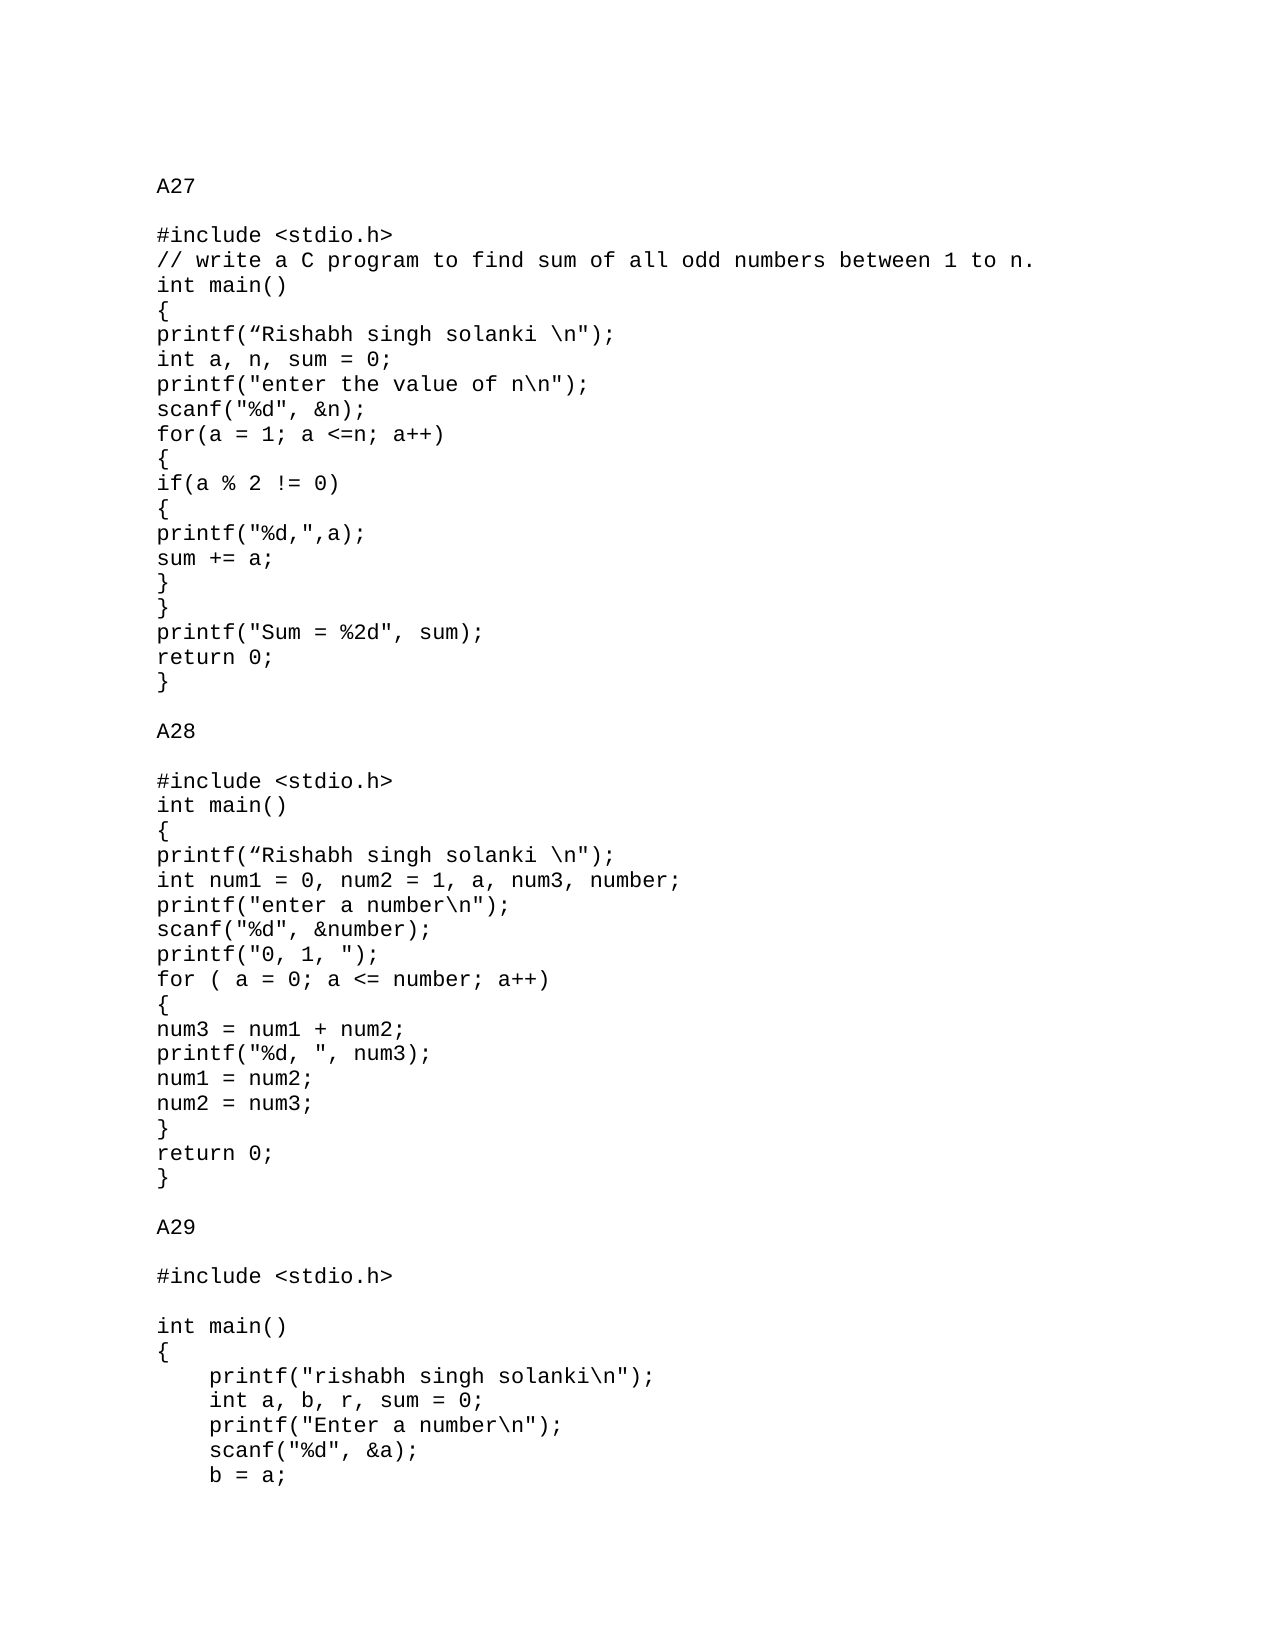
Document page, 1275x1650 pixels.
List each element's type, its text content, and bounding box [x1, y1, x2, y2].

text for ( a = 0; a <= number; a++) [156, 968, 1118, 993]
text num3 = num1 + num2; [156, 1018, 1118, 1042]
text { [156, 993, 1118, 1018]
text { [156, 497, 1118, 522]
text #include <stdio.h> [156, 770, 1118, 794]
text for(a = 1; a <=n; a++) [156, 423, 1118, 447]
text num2 = num3; [156, 1092, 1118, 1117]
text { [156, 819, 1118, 844]
text num1 = num2; [156, 1067, 1118, 1092]
text int main() [156, 274, 1118, 299]
text } [156, 571, 1118, 596]
text sum += a; [156, 547, 1118, 571]
text int a, n, sum = 0; [156, 348, 1118, 373]
text printf("%d,",a); [156, 522, 1118, 547]
text printf("Sum = %2d", sum); [156, 621, 1118, 646]
text { [156, 1340, 1118, 1365]
text #include <stdio.h> [156, 224, 1118, 249]
text return 0; [156, 646, 1118, 671]
text printf("Enter a number\n"); [156, 1414, 1118, 1439]
text printf("enter the value of n\n"); [156, 373, 1118, 398]
text } [156, 1117, 1118, 1142]
text A28 [156, 720, 1118, 745]
text b = a; [156, 1464, 1118, 1489]
text scanf("%d", &n); [156, 398, 1118, 423]
text A27 [156, 175, 1118, 199]
text printf("rishabh singh solanki\n"); [156, 1365, 1118, 1389]
text A29 [156, 1216, 1118, 1241]
text // write a C program to find sum of all odd numbers between 1 to n. [156, 249, 1118, 274]
text { [156, 447, 1118, 472]
text int main() [156, 1315, 1118, 1340]
text printf(“Rishabh singh solanki \n"); [156, 323, 1118, 348]
text scanf("%d", &a); [156, 1439, 1118, 1464]
text } [156, 596, 1118, 621]
text int main() [156, 794, 1118, 819]
text } [156, 671, 1118, 695]
text printf("0, 1, "); [156, 943, 1118, 968]
text #include <stdio.h> [156, 1266, 1118, 1290]
text scanf("%d", &number); [156, 918, 1118, 943]
text printf(“Rishabh singh solanki \n"); [156, 844, 1118, 869]
text { [156, 299, 1118, 323]
text int num1 = 0, num2 = 1, a, num3, number; [156, 869, 1118, 894]
text int a, b, r, sum = 0; [156, 1389, 1118, 1414]
text } [156, 1166, 1118, 1191]
text printf("%d, ", num3); [156, 1042, 1118, 1067]
text return 0; [156, 1142, 1118, 1166]
text if(a % 2 != 0) [156, 472, 1118, 497]
text printf("enter a number\n"); [156, 894, 1118, 918]
